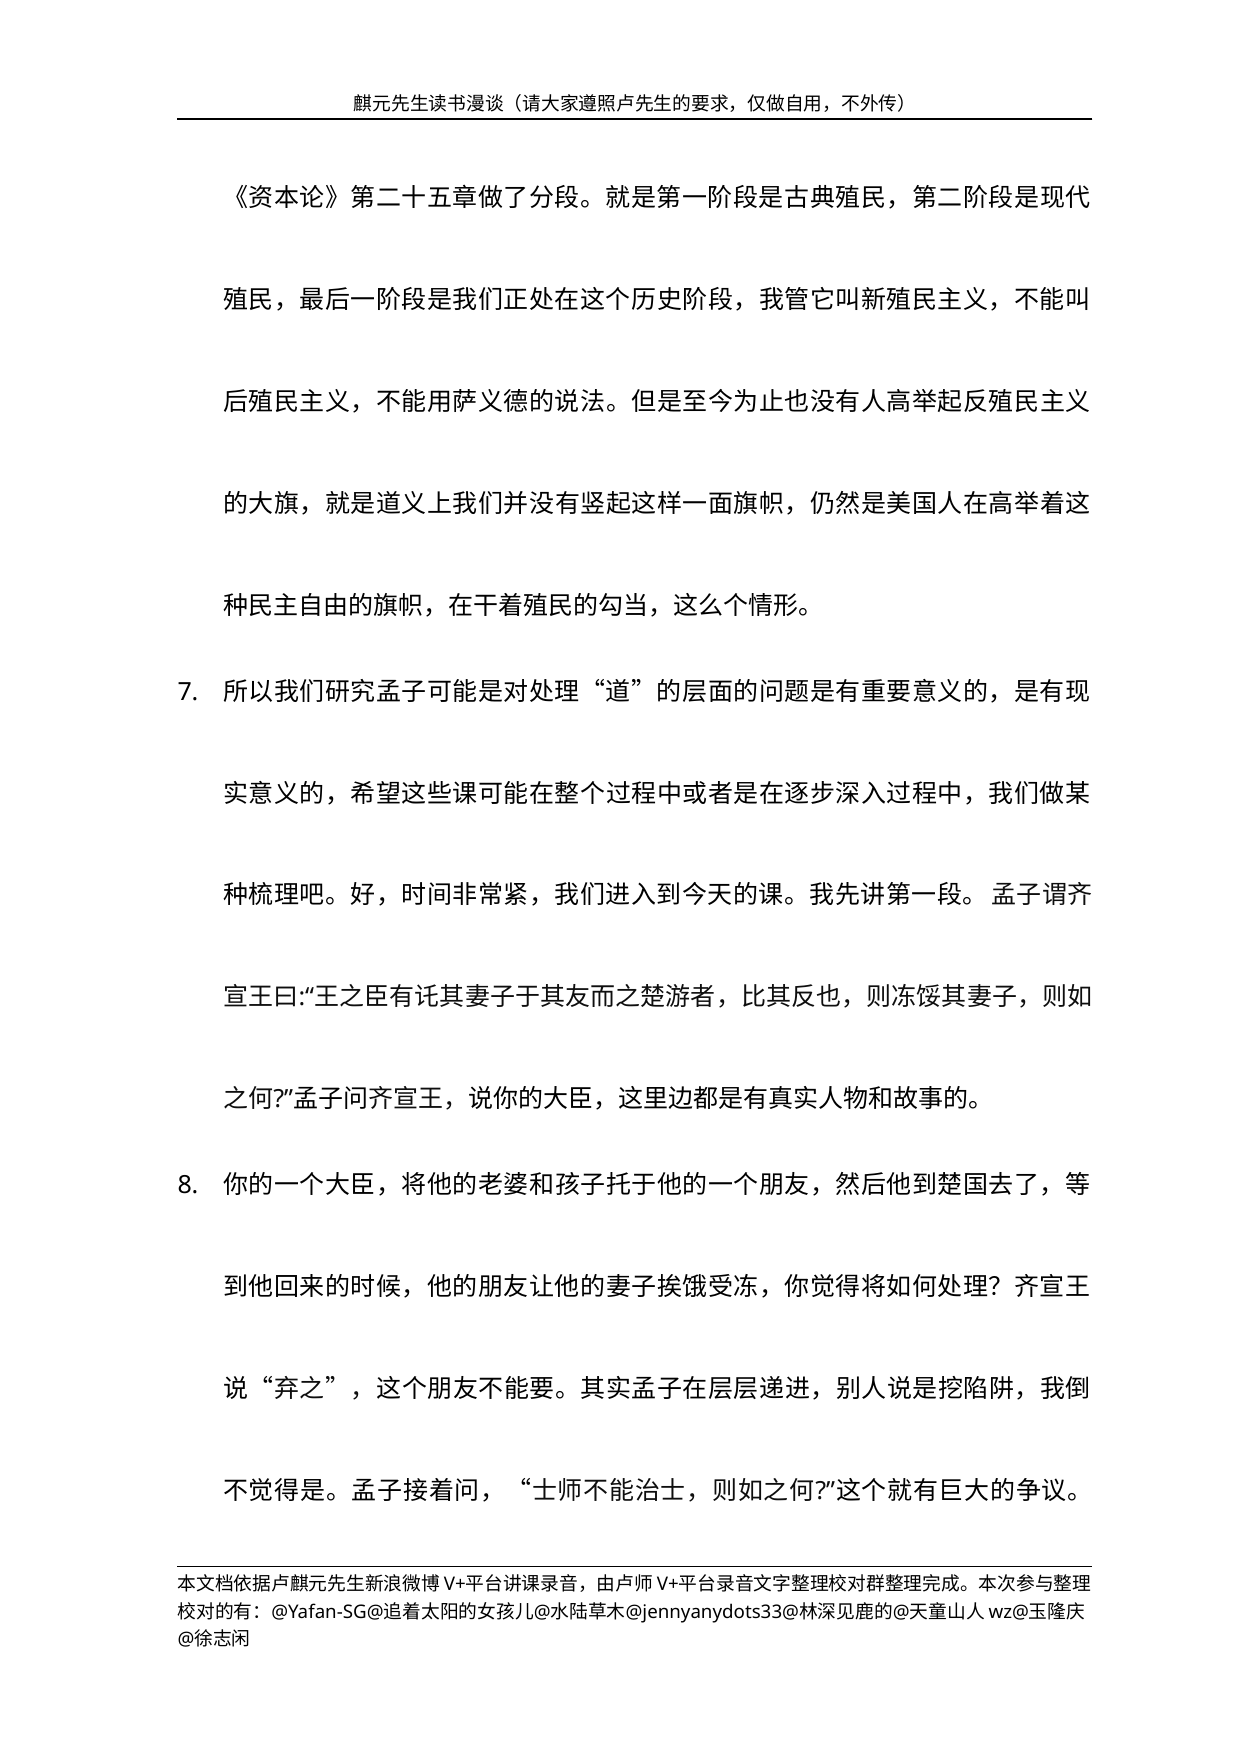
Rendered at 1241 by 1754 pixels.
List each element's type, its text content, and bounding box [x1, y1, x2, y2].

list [177, 1149, 1092, 1522]
list 所以我们研究孟子可能是对处理“道”的层面的问题是有重要意义的，是有现实意义的，希望这些课可能在整个过程中或者是在逐步深入过程中，我们做某种梳理吧。好，时间非常紧，我们进入到今天的课。我先讲第一段。孟子谓齐宣王曰:“王之臣有讬其妻子于其友而之楚游者，比其反也，则冻馁其妻子，则如之何?”孟子问齐宣王，说你的大臣，这里边都是有真实人物和故事的。 [177, 655, 1092, 1131]
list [177, 162, 1092, 637]
